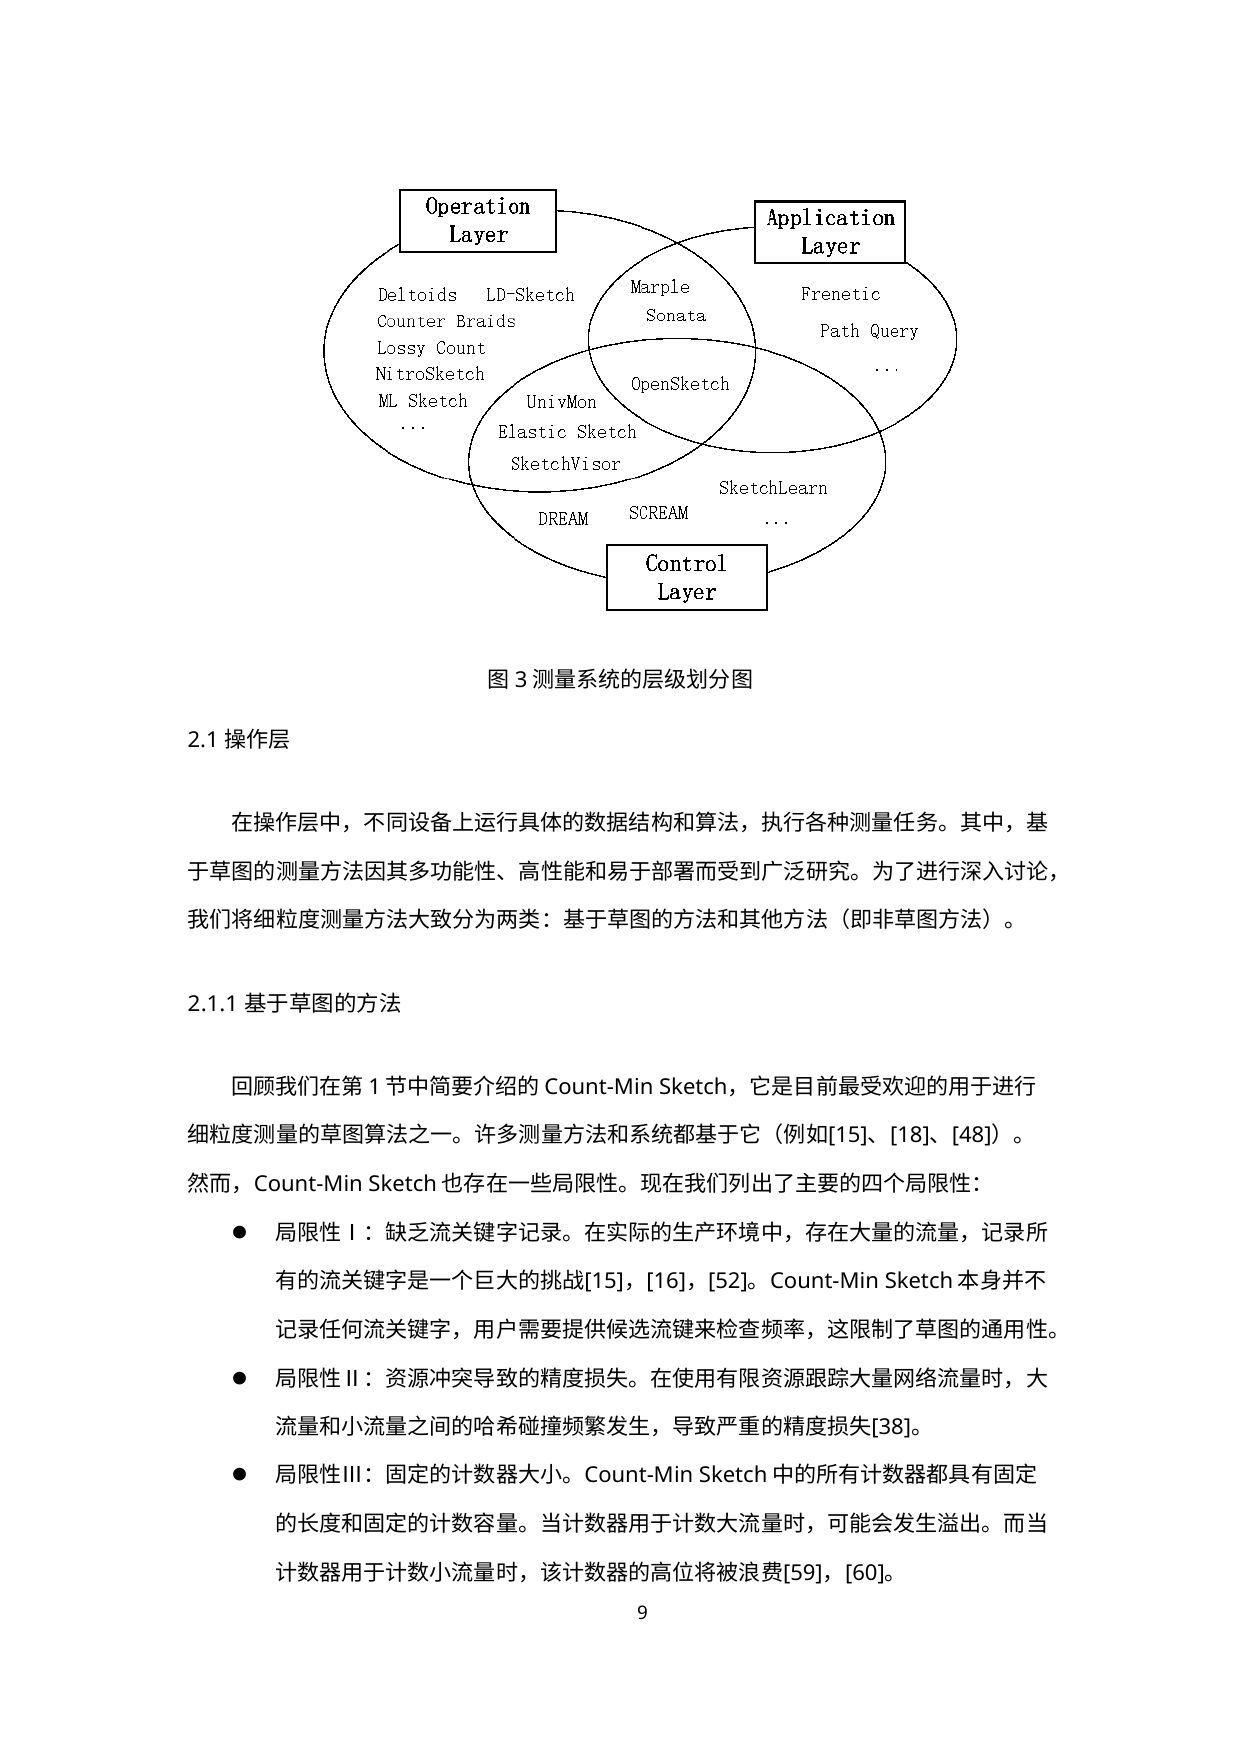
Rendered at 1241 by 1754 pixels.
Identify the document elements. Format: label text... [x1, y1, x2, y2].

list 局限性Ⅰ：缺乏流关键字记录。在实际的生产环境中，存在大量的流量，记录所有的流关键字是一个巨大的挑战[15]，[16]，[52]。Count-Min Sketch本身并不记录任何流关键字，用户需要提供候选流键来检查频率，这限制了草图的通用性。 [231, 1214, 1053, 1344]
list 局限性Ⅱ：资源冲突导致的精度损失。在使用有限资源跟踪大量网络流量时，大流量和小流量之间的哈希碰撞频繁发生，导致严重的精度损失[38]。 [231, 1360, 1053, 1441]
list 局限性Ⅲ：固定的计数器大小。Count-Min Sketch中的所有计数器都具有固定的长度和固定的计数容量。当计数器用于计数大流量时，可能会发生溢出。而当计数器用于计数小流量时，该计数器的高位将被浪费[59]，[60]。 [231, 1457, 1053, 1587]
text 回顾我们在第1节中简要介绍的Count-Min Sketch，它是目前最受欢迎的用于进行细粒度测量的草图算法之一。许多测量方法和系统都基于它（例如[15]、[18]、[48]）。然而，Count-Min Sketch也存在一些局限性。现在我们列出了主要的四个局限性： [187, 1068, 1053, 1198]
text 图 3 测量系统的层级划分图 [187, 662, 1053, 695]
subtitle 2.1.1 基于草图的方法 [187, 986, 1053, 1018]
subtitle 2.1 操作层 [187, 722, 1053, 754]
text 在操作层中，不同设备上运行具体的数据结构和算法，执行各种测量任务。其中，基于草图的测量方法因其多功能性、高性能和易于部署而受到广泛研究。为了进行深入讨论，我们将细粒度测量方法大致分为两类：基于草图的方法和其他方法（即非草图方法）。 [187, 804, 1053, 934]
picture [260, 159, 1024, 639]
